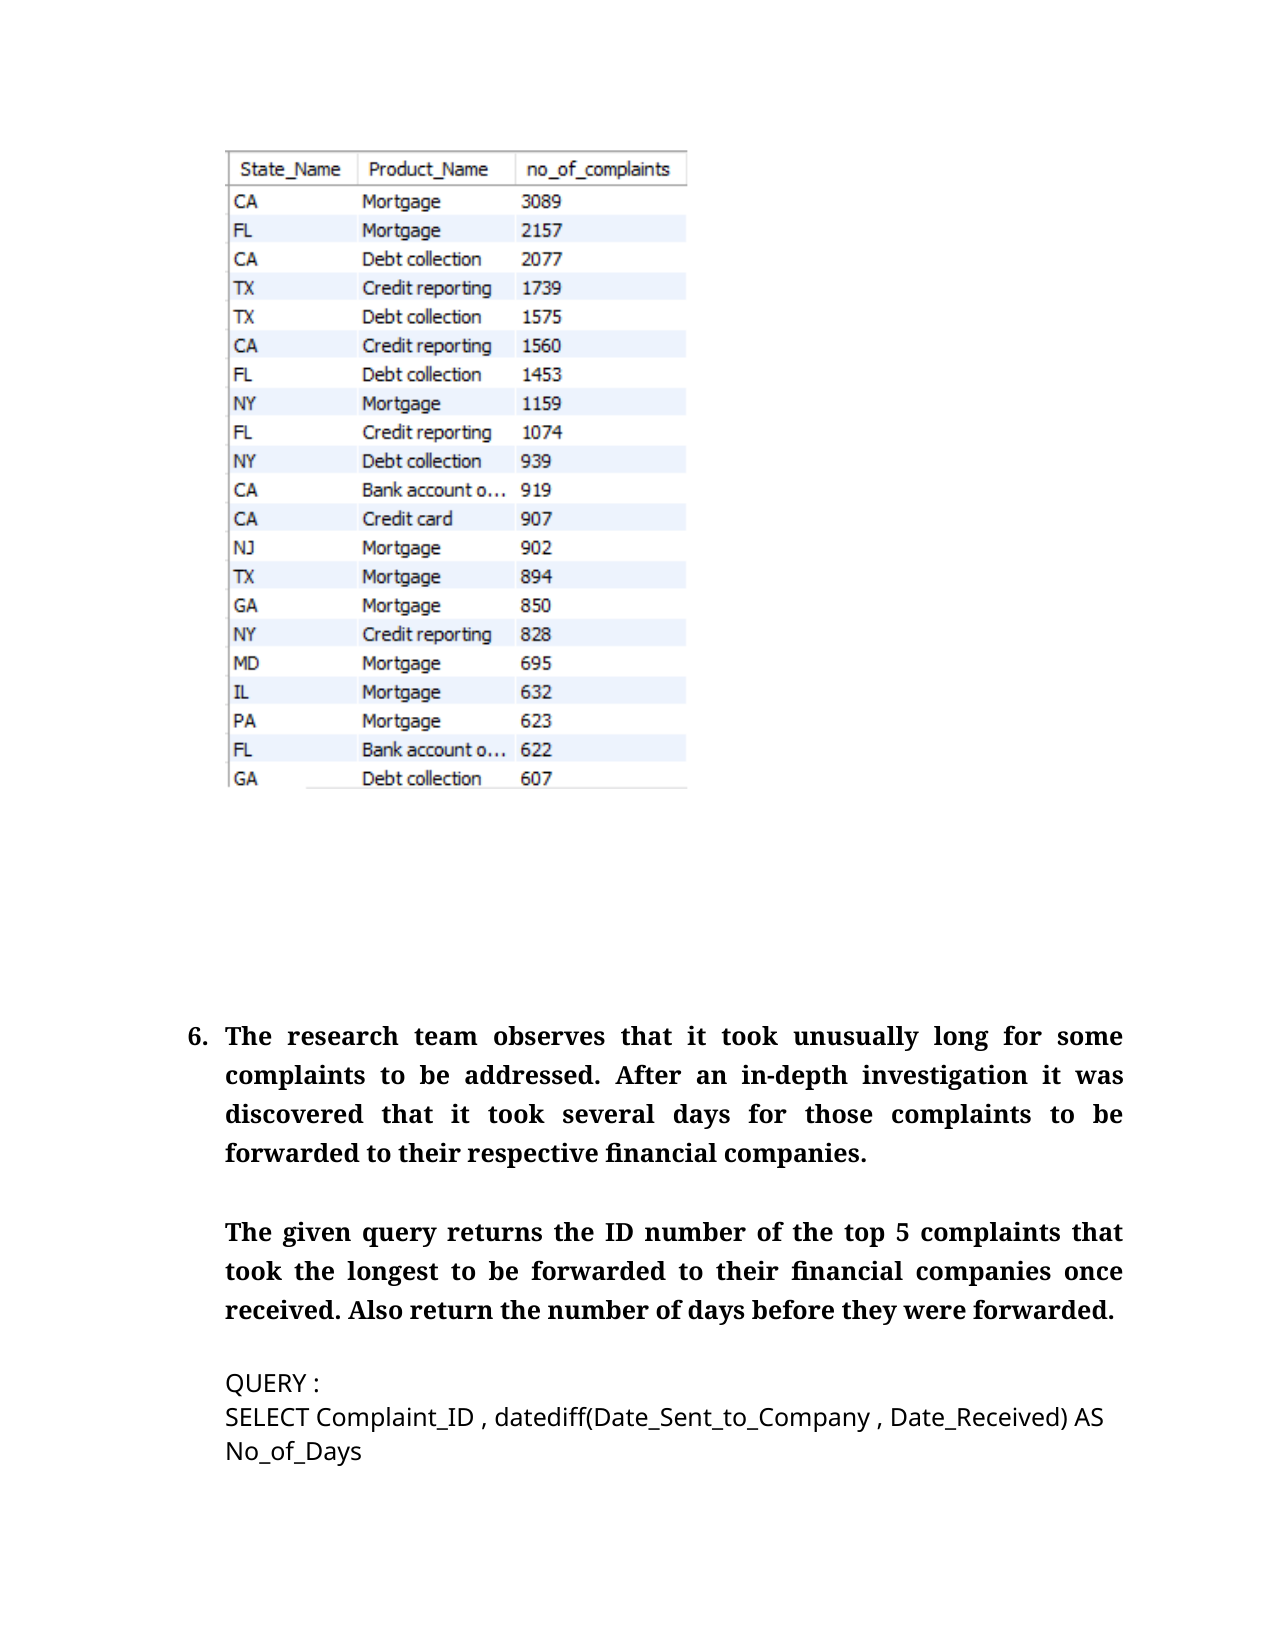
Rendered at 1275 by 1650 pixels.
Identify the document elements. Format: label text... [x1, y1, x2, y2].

text QUERY : [225, 1366, 1125, 1400]
list The research team observes that it took unusually long for some complaints to be addressed. After an in-depth investigation it was discovered that it took several days for those complaints to be forwarded to their respective financial companies. [187, 1018, 1125, 1170]
text The given query returns the ID number of the top 5 complaints that took the longest to be forwarded to their financial companies once received. Also return the number of days before they were forwarded. [225, 1214, 1125, 1327]
picture [225, 150, 688, 789]
text SELECT Complaint_ID , datediff(Date_Sent_to_Company , Date_Received) AS No_of_Days [225, 1400, 1125, 1468]
